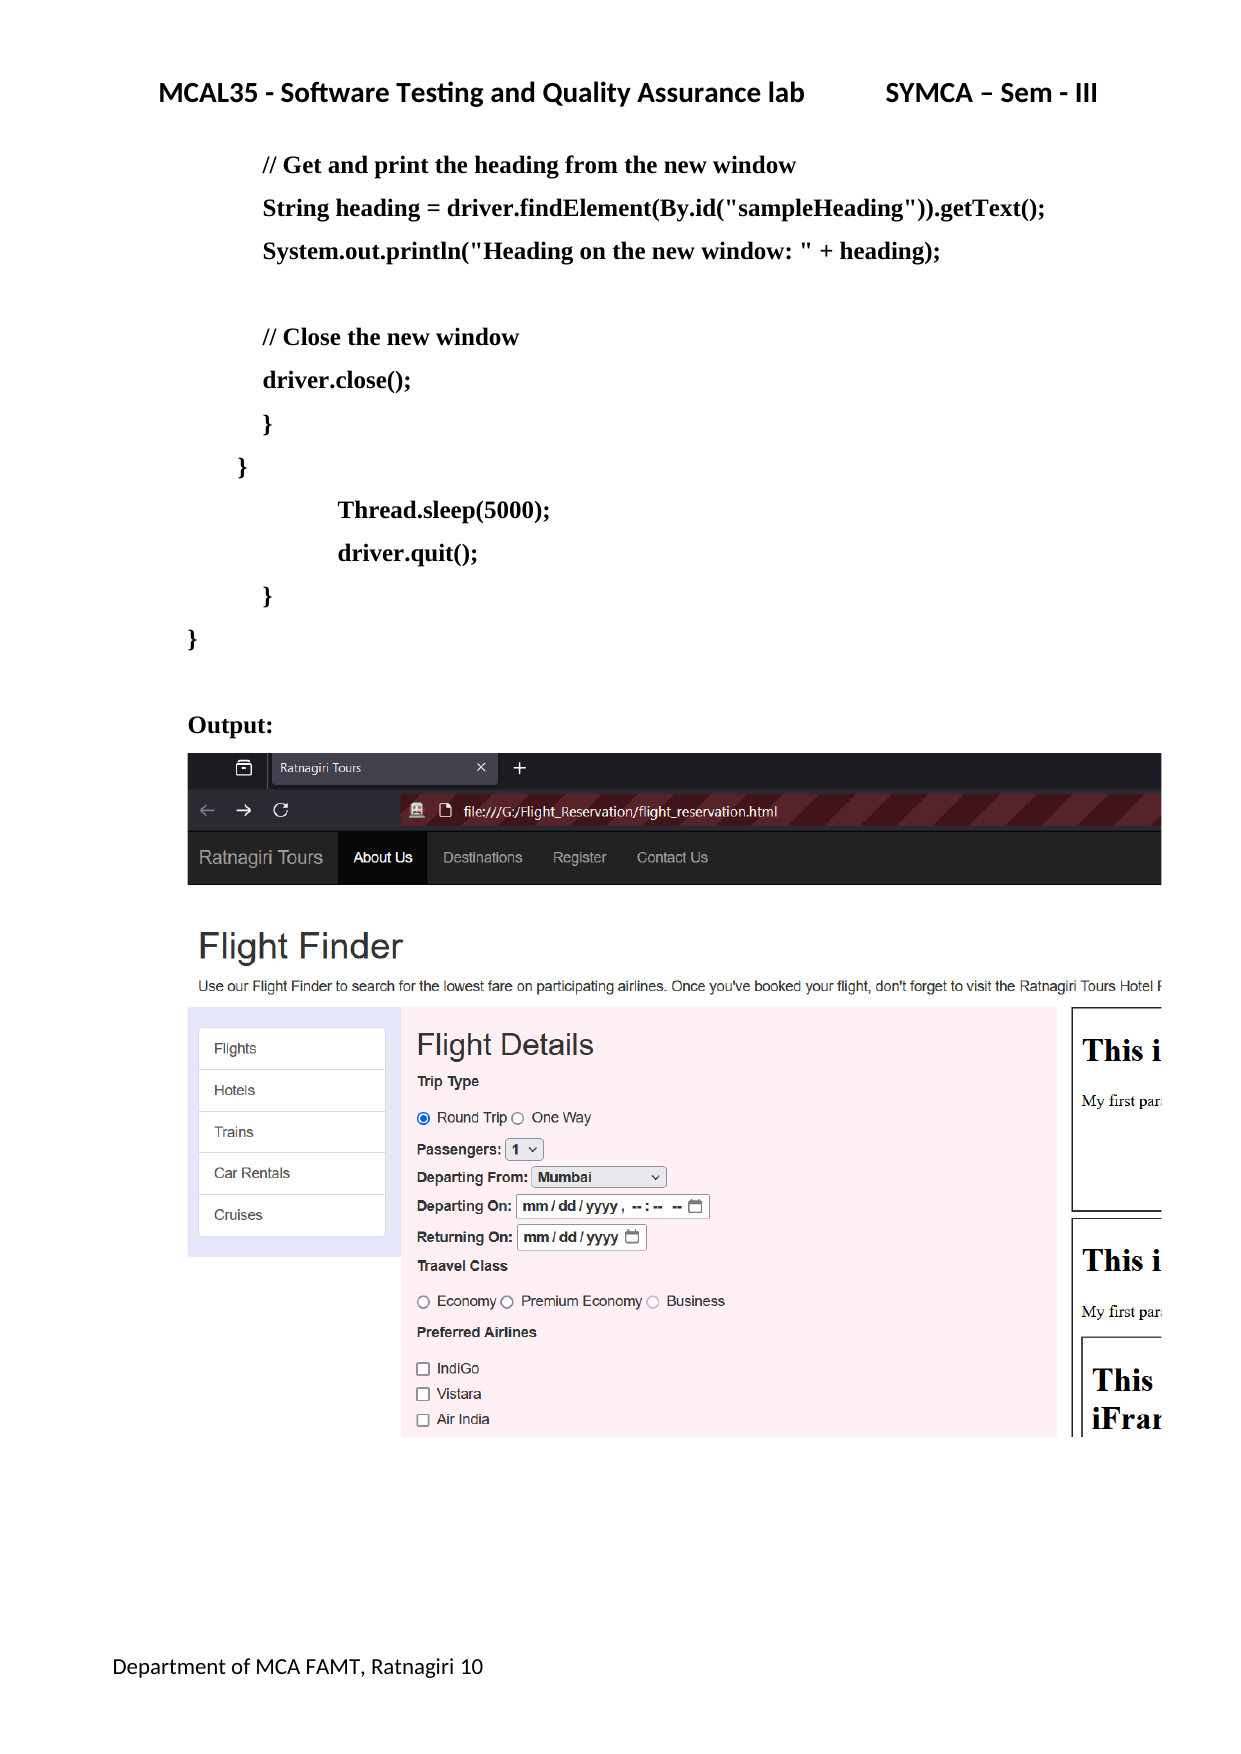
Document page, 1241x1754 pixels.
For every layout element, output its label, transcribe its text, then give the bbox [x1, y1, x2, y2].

text driver.close(); [187, 366, 1144, 394]
text driver.quit(); [187, 538, 1144, 567]
text } [187, 452, 1144, 481]
text } [187, 624, 1144, 653]
picture [187, 753, 1162, 1437]
text Thread.sleep(5000); [187, 495, 1144, 524]
text System.out.println("Heading on the new window: " + heading); [187, 236, 1144, 265]
text Output: [187, 711, 1144, 739]
text String heading = driver.findElement(By.id("sampleHeading")).getText(); [187, 193, 1144, 222]
text // Get and print the heading from the new window [187, 150, 1144, 179]
text } [187, 409, 1144, 437]
text } [187, 581, 1144, 610]
text // Close the new window [187, 322, 1144, 351]
